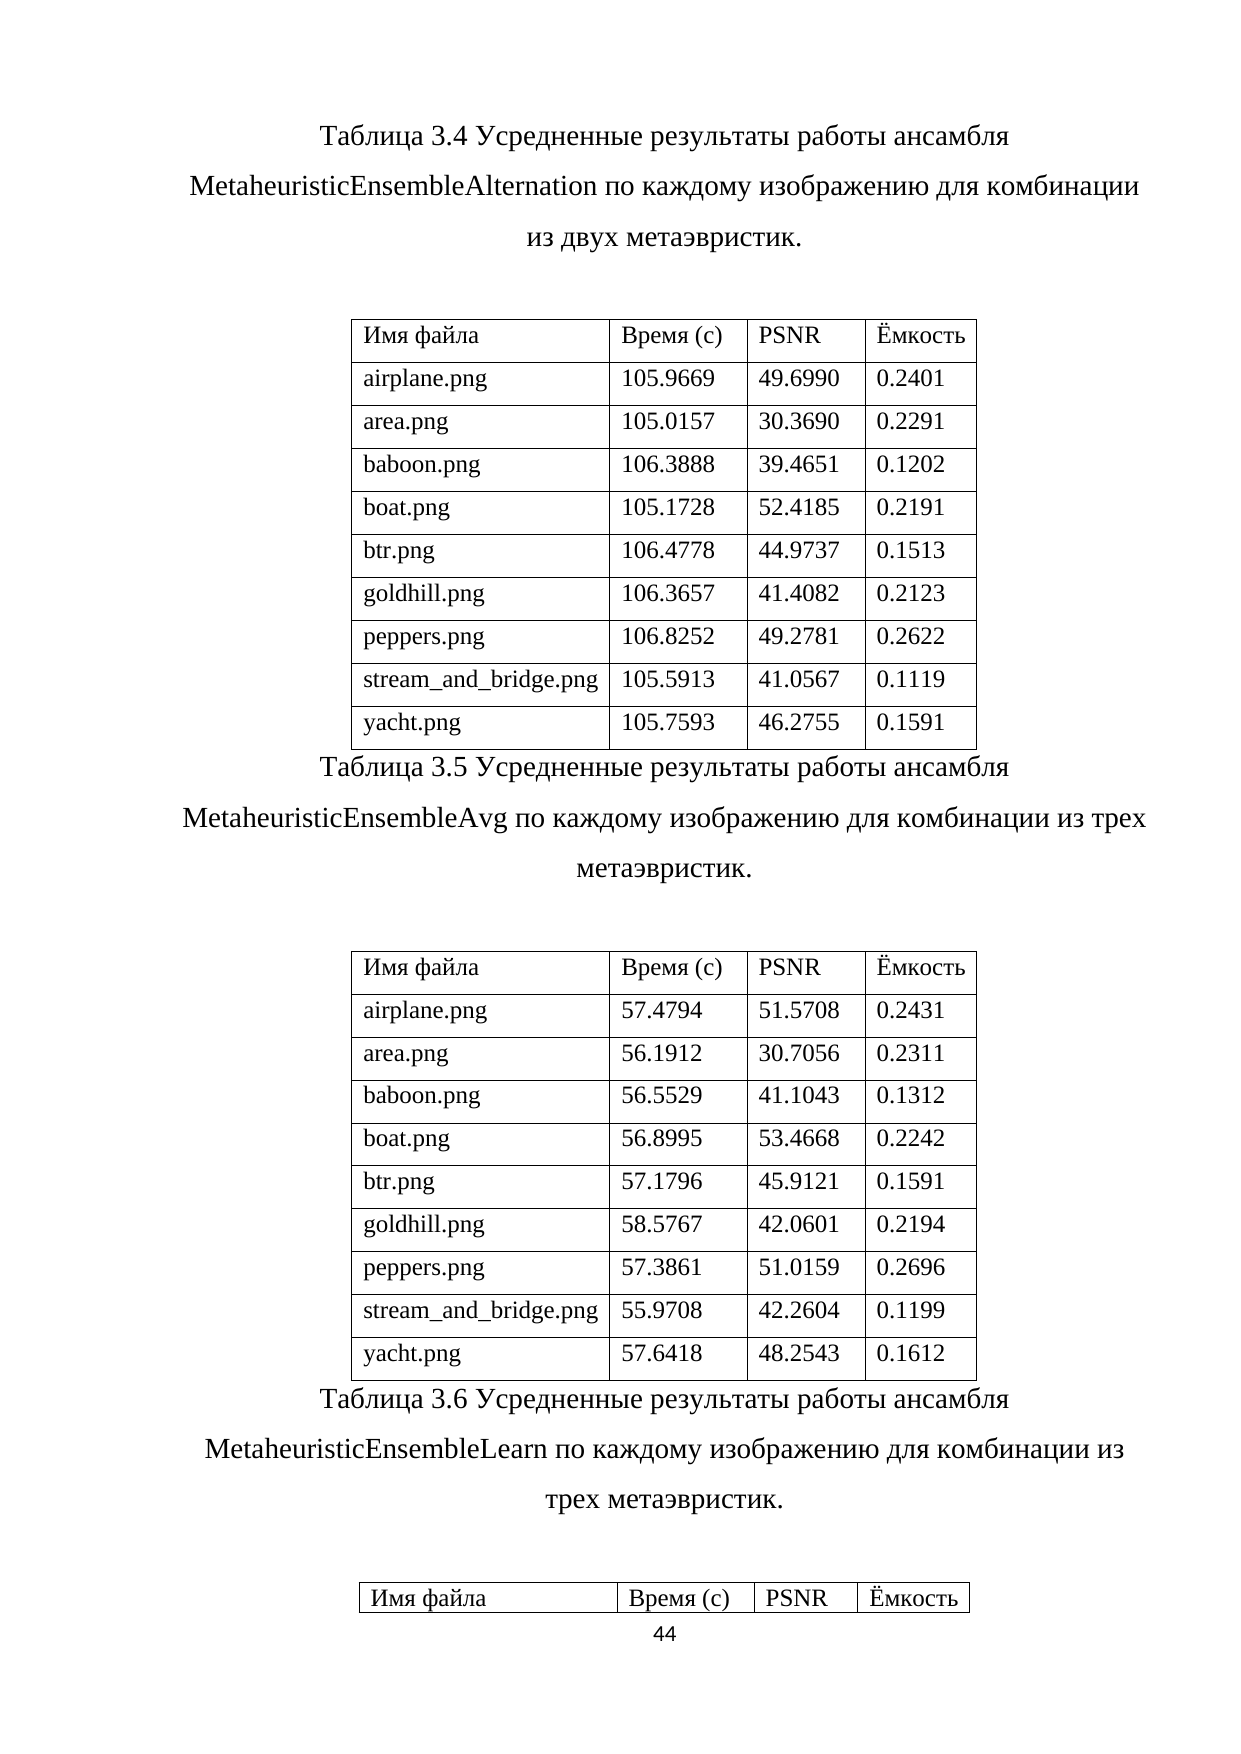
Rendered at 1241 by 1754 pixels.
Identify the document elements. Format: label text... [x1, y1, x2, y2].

table_cell peppers.png [352, 621, 609, 663]
table_cell 0.2291 [866, 406, 976, 448]
table_cell 48.2543 [748, 1338, 865, 1380]
table_cell 49.2781 [748, 621, 865, 663]
table_cell baboon.png [352, 1081, 609, 1122]
table_cell 0.2431 [866, 995, 976, 1037]
table_cell 0.1312 [866, 1081, 976, 1122]
table_cell 57.3861 [610, 1252, 747, 1294]
table_cell 30.7056 [748, 1038, 865, 1079]
table_cell goldhill.png [352, 1209, 609, 1251]
table_cell 105.9669 [610, 363, 747, 405]
table_cell 106.3888 [610, 449, 747, 491]
table_cell 0.2242 [866, 1124, 976, 1165]
table_cell 0.2622 [866, 621, 976, 663]
table_cell 105.1728 [610, 492, 747, 534]
table_header Время (с) [610, 320, 747, 362]
table_header Время (с) [618, 1583, 754, 1612]
table_cell 0.1612 [866, 1338, 976, 1380]
table_header Имя файла [352, 952, 609, 994]
table_cell 41.4082 [748, 578, 865, 620]
text Таблица 3.6 Усредненные результаты работы ансамбля MetaheuristicEnsembleLearn по каждому изображению для комбинации из трех метаэвристик. [177, 1381, 1152, 1515]
table_cell 45.9121 [748, 1166, 865, 1208]
table_cell 0.1202 [866, 449, 976, 491]
table_cell goldhill.png [352, 578, 609, 620]
table_cell 0.1119 [866, 664, 976, 706]
table_cell 57.4794 [610, 995, 747, 1037]
table_cell 0.2401 [866, 363, 976, 405]
table_cell airplane.png [352, 995, 609, 1037]
table_cell 30.3690 [748, 406, 865, 448]
table_cell 53.4668 [748, 1124, 865, 1165]
table_cell 56.8995 [610, 1124, 747, 1165]
table_cell 106.8252 [610, 621, 747, 663]
table_cell 44.9737 [748, 535, 865, 577]
table_cell boat.png [352, 492, 609, 534]
table_cell baboon.png [352, 449, 609, 491]
table_cell 0.2191 [866, 492, 976, 534]
table_cell stream_and_bridge.png [352, 664, 609, 706]
table_cell 49.6990 [748, 363, 865, 405]
table_cell 55.9708 [610, 1295, 747, 1337]
table_header PSNR [748, 320, 865, 362]
text Таблица 3.4 Усредненные результаты работы ансамбля MetaheuristicEnsembleAlternation по каждому изображению для комбинации из двух метаэвристик. [177, 118, 1152, 252]
table_cell 106.4778 [610, 535, 747, 577]
table_cell 51.5708 [748, 995, 865, 1037]
table_cell yacht.png [352, 1338, 609, 1380]
table_header PSNR [755, 1583, 857, 1612]
table_header Имя файла [360, 1583, 617, 1612]
table_cell btr.png [352, 1166, 609, 1208]
table_cell 51.0159 [748, 1252, 865, 1294]
table_header Имя файла [352, 320, 609, 362]
table_cell 0.1591 [866, 707, 976, 748]
table_cell 42.2604 [748, 1295, 865, 1337]
table_header Ёмкость [866, 320, 976, 362]
table_cell 105.7593 [610, 707, 747, 748]
table_cell peppers.png [352, 1252, 609, 1294]
table_header Время (с) [610, 952, 747, 994]
text Таблица 3.5 Усредненные результаты работы ансамбля MetaheuristicEnsembleAvg по каждому изображению для комбинации из трех метаэвристик. [177, 749, 1152, 884]
table_cell 0.1513 [866, 535, 976, 577]
table_cell 57.1796 [610, 1166, 747, 1208]
table_cell 0.2696 [866, 1252, 976, 1294]
table_cell 0.1199 [866, 1295, 976, 1337]
table_cell airplane.png [352, 363, 609, 405]
table_cell 42.0601 [748, 1209, 865, 1251]
table_header Ёмкость [858, 1583, 969, 1612]
table_cell 41.0567 [748, 664, 865, 706]
table_cell 52.4185 [748, 492, 865, 534]
table_cell 56.5529 [610, 1081, 747, 1122]
table_cell area.png [352, 1038, 609, 1079]
table_cell yacht.png [352, 707, 609, 748]
table_cell 0.2311 [866, 1038, 976, 1079]
table_header PSNR [748, 952, 865, 994]
table_cell 105.0157 [610, 406, 747, 448]
table_cell 46.2755 [748, 707, 865, 748]
table_cell 105.5913 [610, 664, 747, 706]
table_cell area.png [352, 406, 609, 448]
table_cell 0.2194 [866, 1209, 976, 1251]
table_cell 39.4651 [748, 449, 865, 491]
table_cell 106.3657 [610, 578, 747, 620]
table_cell 56.1912 [610, 1038, 747, 1079]
table_cell btr.png [352, 535, 609, 577]
table_header Ёмкость [866, 952, 976, 994]
table_cell boat.png [352, 1124, 609, 1165]
table_cell 58.5767 [610, 1209, 747, 1251]
table_cell stream_and_bridge.png [352, 1295, 609, 1337]
table_cell 0.2123 [866, 578, 976, 620]
table_cell 57.6418 [610, 1338, 747, 1380]
table_cell 41.1043 [748, 1081, 865, 1122]
table_cell 0.1591 [866, 1166, 976, 1208]
